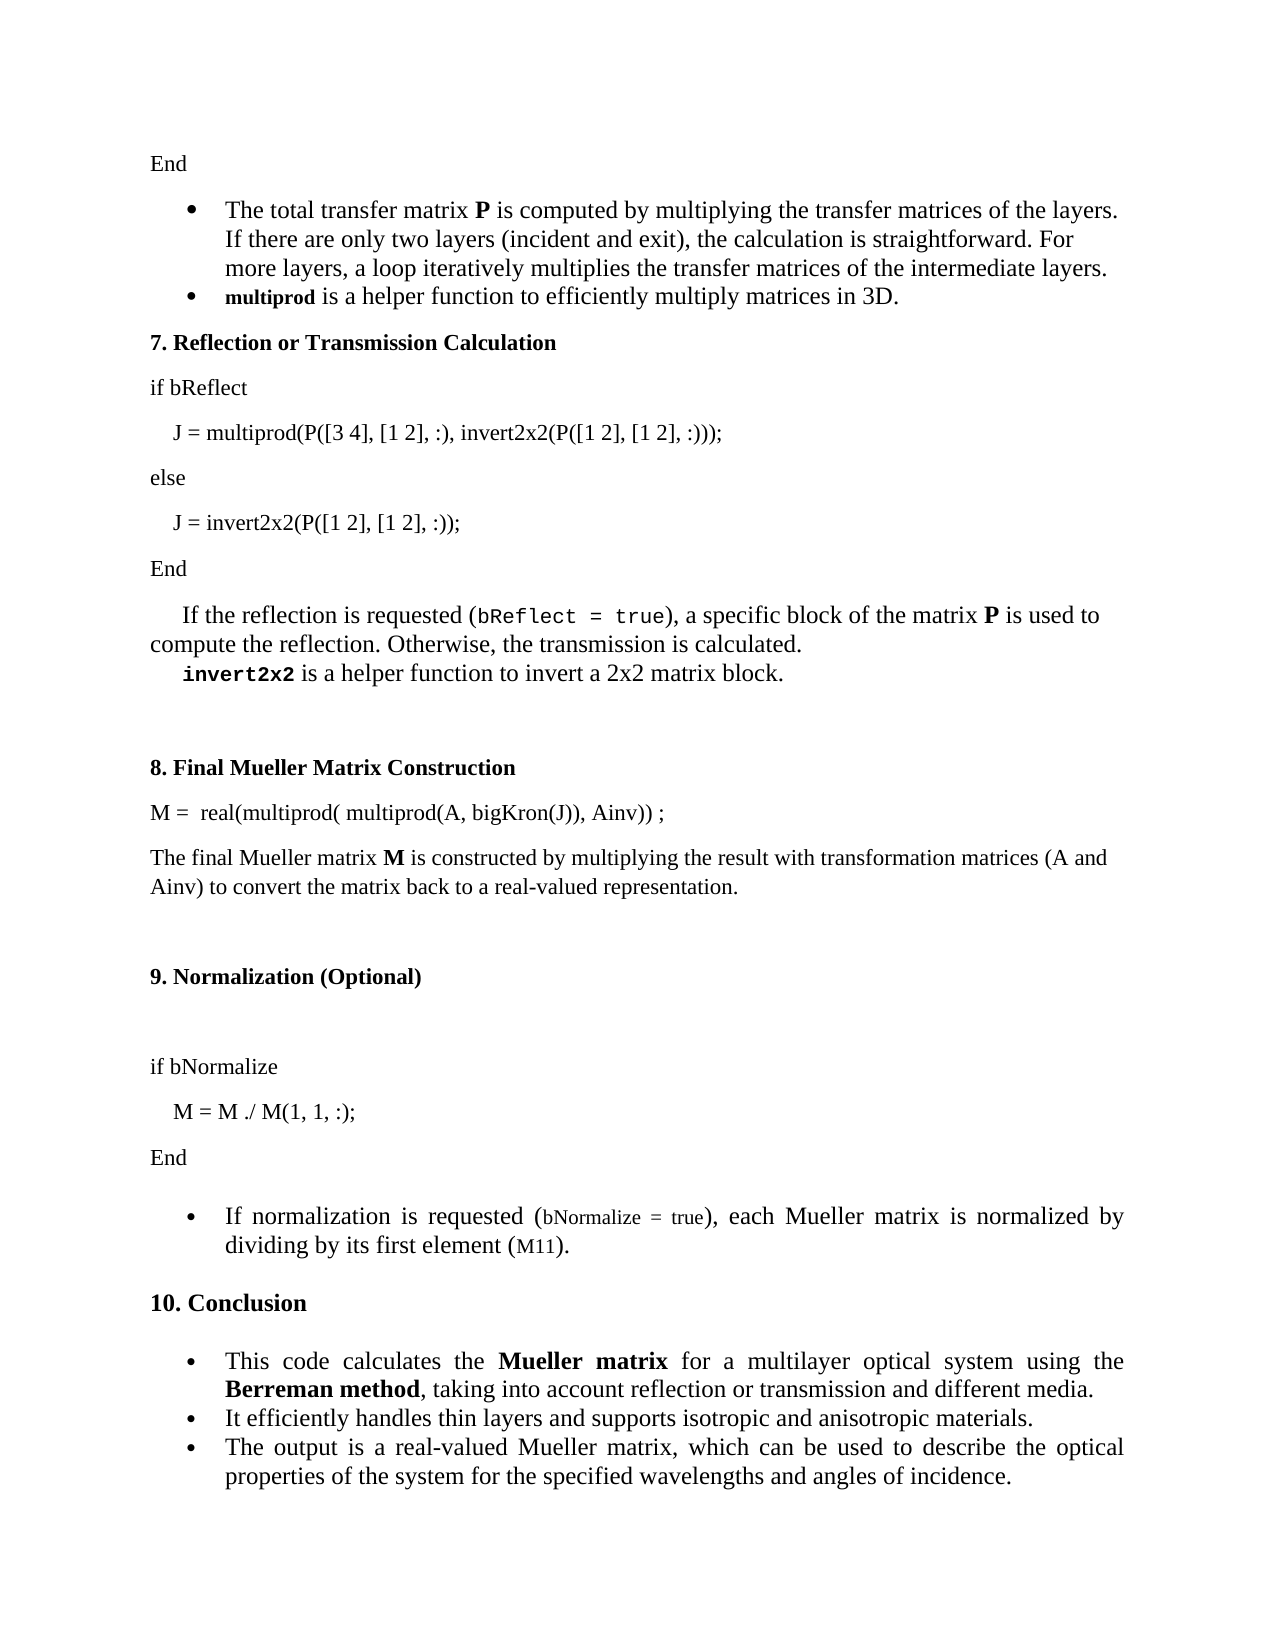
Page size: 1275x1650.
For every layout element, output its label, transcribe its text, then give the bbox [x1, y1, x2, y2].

list This code calculates the Mueller matrix for a multilayer optical system using the Berreman method, taking into account reflection or transmission and different media. [187, 1346, 1125, 1403]
text End [150, 150, 1125, 176]
text  invert2x2 is a helper function to invert a 2x2 matrix block. [150, 658, 1125, 688]
text else [150, 464, 1125, 491]
list If normalization is requested (bNormalize = true), each Mueller matrix is normalized by dividing by its first element (M11). [187, 1201, 1125, 1259]
text 7. Reflection or Transmission Calculation [150, 329, 1125, 355]
text  If the reflection is requested (bReflect = true), a specific block of the matrix P is used to compute the reflection. Otherwise, the transmission is calculated. [150, 600, 1125, 658]
text M = M ./ M(1, 1, :); [150, 1098, 1125, 1125]
text 9. Normalization (Optional) [150, 963, 1125, 989]
text The final Mueller matrix M is constructed by multiplying the result with transformation matrices (A and Ainv) to convert the matrix back to a real-valued representation. [150, 844, 1125, 899]
text End [150, 554, 1125, 581]
text if bNormalize [150, 1053, 1125, 1080]
text End [150, 1143, 1125, 1170]
text J = invert2x2(P([1 2], [1 2], :)); [150, 509, 1125, 536]
list The output is a real-valued Mueller matrix, which can be used to describe the optical properties of the system for the specified wavelengths and angles of incidence. [187, 1432, 1125, 1489]
text 10. Conclusion [150, 1288, 1125, 1317]
list multiprod is a helper function to efficiently multiply matrices in 3D. [187, 281, 1125, 310]
text M = real(multiprod( multiprod(A, bigKron(J)), Ainv)) ; [150, 799, 1125, 826]
list It efficiently handles thin layers and supports isotropic and anisotropic materials. [187, 1403, 1125, 1432]
text 8. Final Mueller Matrix Construction [150, 754, 1125, 781]
text J = multiprod(P([3 4], [1 2], :), invert2x2(P([1 2], [1 2], :))); [150, 419, 1125, 446]
list The total transfer matrix P is computed by multiplying the transfer matrices of the layers. If there are only two layers (incident and exit), the calculation is straightforward. For more layers, a loop iteratively multiplies the transfer matrices of the intermediate layers. [187, 195, 1125, 281]
text if bReflect [150, 374, 1125, 401]
